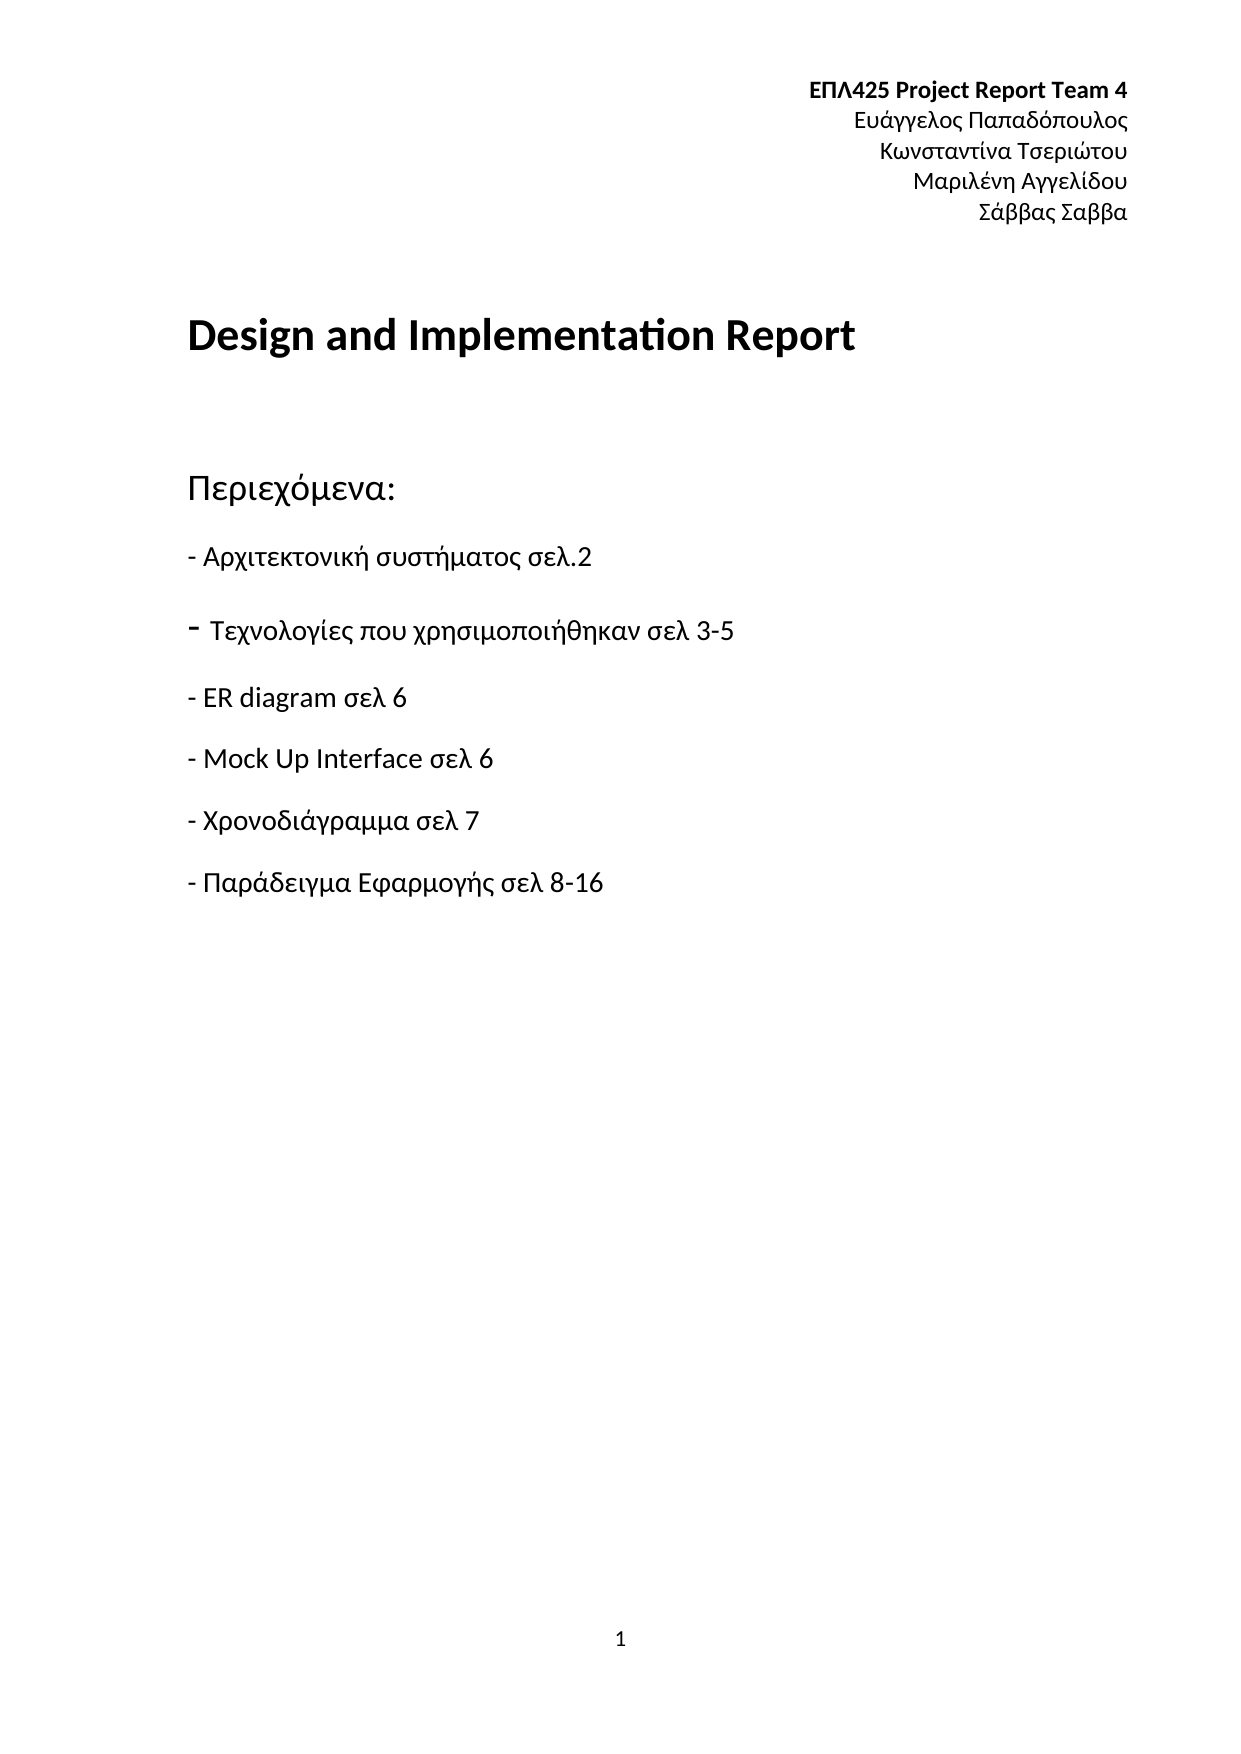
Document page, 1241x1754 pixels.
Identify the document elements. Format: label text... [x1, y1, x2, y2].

text - Τεχνολογίες που χρησιμοποιήθηκαν σελ 3-5 [187, 599, 1053, 650]
text - Χρονοδιάγραμμα σελ 7 [187, 802, 1053, 838]
text - Αρχιτεκτονική συστήματος σελ.2 [187, 538, 1053, 573]
text - Mock Up Interface σελ 6 [187, 741, 1053, 776]
text Design and Implementation Report [187, 306, 1053, 362]
text - Παράδειγμα Εφαρμογής σελ 8-16 [187, 864, 1053, 900]
text - ER diagram σελ 6 [187, 679, 1053, 714]
text Περιεχόμενα: [187, 464, 1053, 510]
